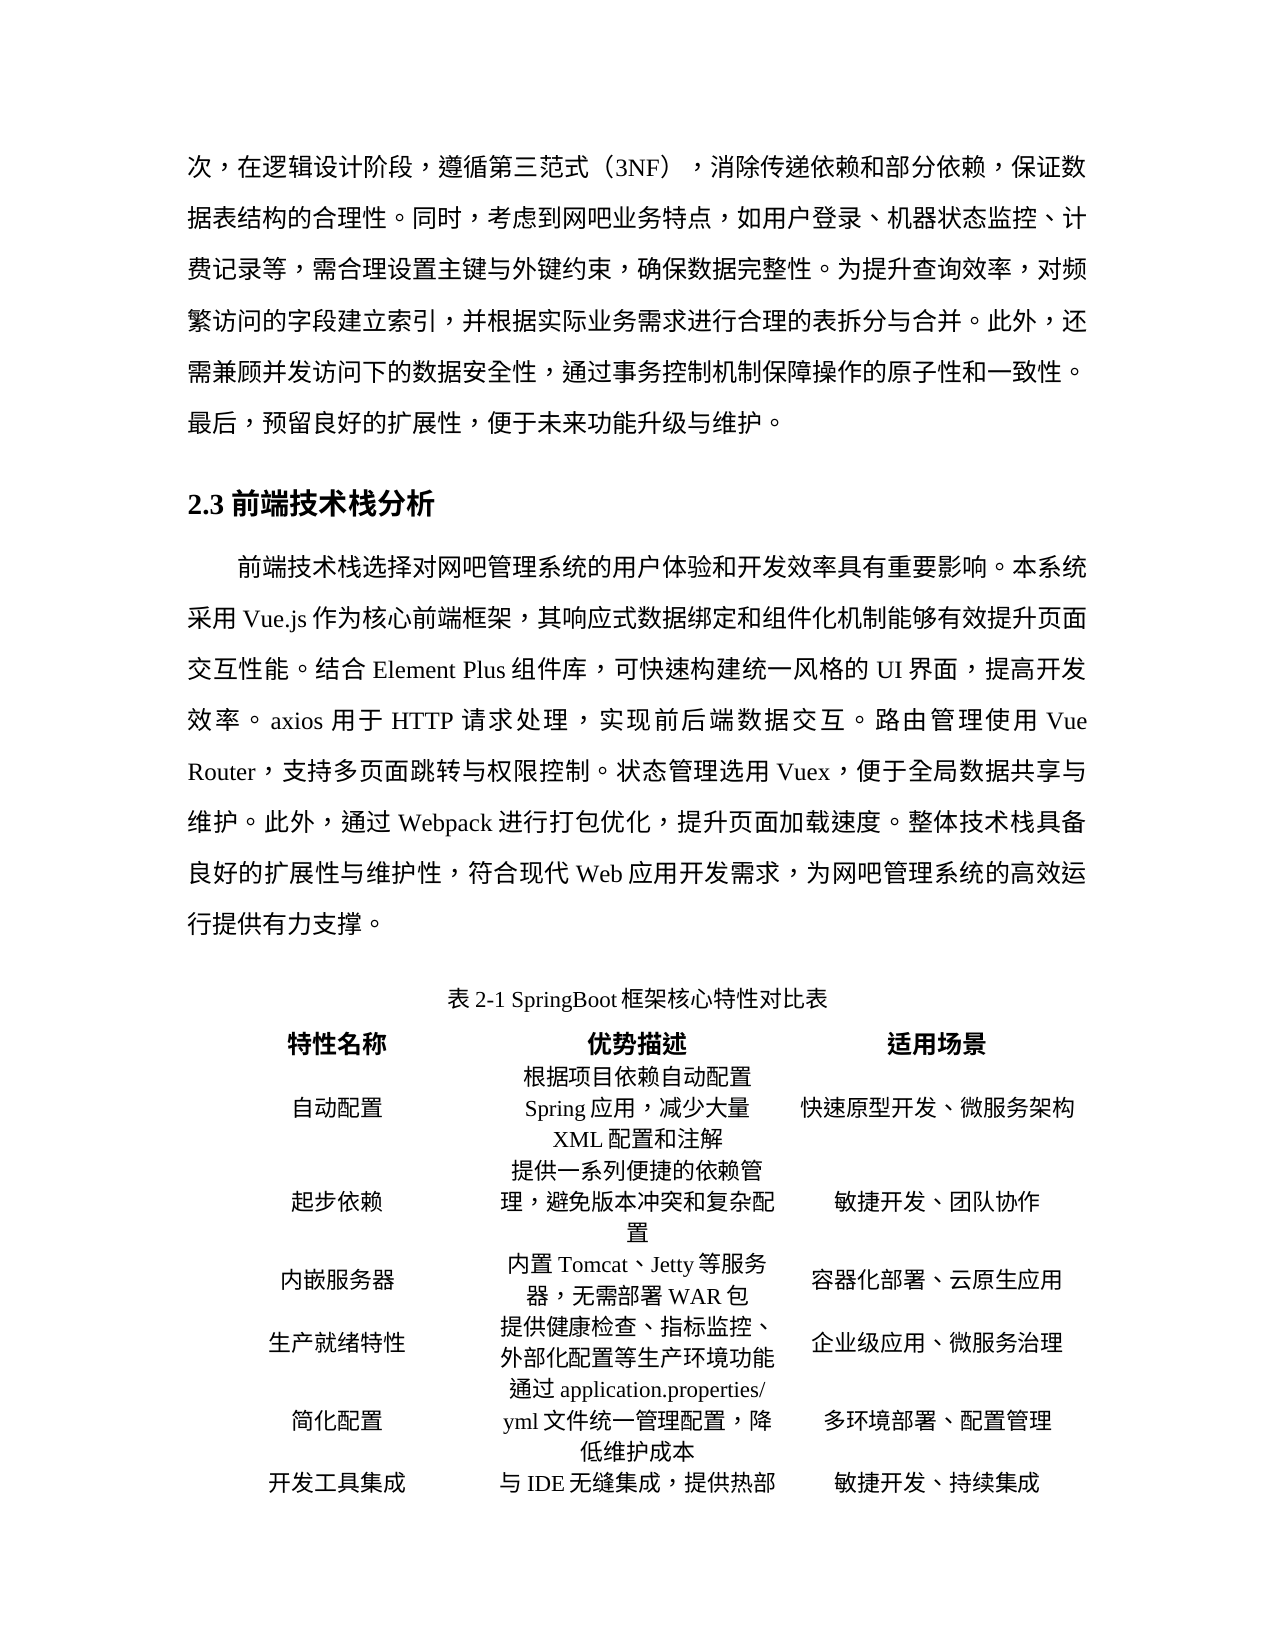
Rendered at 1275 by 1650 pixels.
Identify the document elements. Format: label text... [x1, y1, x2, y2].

table_cell 起步依赖 [188, 1155, 487, 1248]
table_cell 提供一系列便捷的依赖管理，避免版本冲突和复杂配置 [488, 1155, 787, 1248]
table_cell 提供健康检查、指标监控、外部化配置等生产环境功能 [488, 1311, 787, 1373]
table_cell 内嵌服务器 [188, 1249, 487, 1311]
table_cell 敏捷开发、团队协作 [788, 1155, 1087, 1248]
table_header 适用场景 [788, 1027, 1087, 1061]
table_cell 内置Tomcat、Jetty等服务器，无需部署WAR包 [488, 1249, 787, 1311]
table_cell 生产就绪特性 [188, 1311, 487, 1373]
text 前端技术栈选择对网吧管理系统的用户体验和开发效率具有重要影响。本系统采用Vue.js作为核心前端框架，其响应式数据绑定和组件化机制能够有效提升页面交互性能。结合Element Plus组件库，可快速构建统一风格的UI界面，提高开发效率。axios用于HTTP请求处理，实现前后端数据交互。路由管理使用Vue Router，支持多页面跳转与权限控制。状态管理选用Vuex，便于全局数据共享与维护。此外，通过Webpack进行打包优化，提升页面加载速度。整体技术栈具备良好的扩展性与维护性，符合现代Web应用开发需求，为网吧管理系统的高效运行提供有力支撑。 [187, 550, 1087, 941]
table_cell 自动配置 [188, 1061, 487, 1155]
table_cell 敏捷开发、持续集成 [788, 1467, 1087, 1498]
text 2.3 前端技术栈分析 [187, 483, 1087, 523]
table_cell 企业级应用、微服务治理 [788, 1311, 1087, 1373]
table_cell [488, 1467, 787, 1498]
table_cell 根据项目依赖自动配置Spring应用，减少大量XML配置和注解 [488, 1061, 787, 1155]
table_cell 快速原型开发、微服务架构 [788, 1061, 1087, 1155]
table_cell 多环境部署、配置管理 [788, 1374, 1087, 1467]
table_cell 容器化部署、云原生应用 [788, 1249, 1087, 1311]
table_cell 通过application.properties/yml文件统一管理配置，降低维护成本 [488, 1374, 787, 1467]
table_cell 简化配置 [188, 1374, 487, 1467]
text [187, 150, 1087, 439]
table_header 优势描述 [488, 1027, 787, 1061]
text 表2-1 SpringBoot框架核心特性对比表 [187, 983, 1087, 1014]
table_header 特性名称 [188, 1027, 487, 1061]
table_cell 开发工具集成 [188, 1467, 487, 1498]
